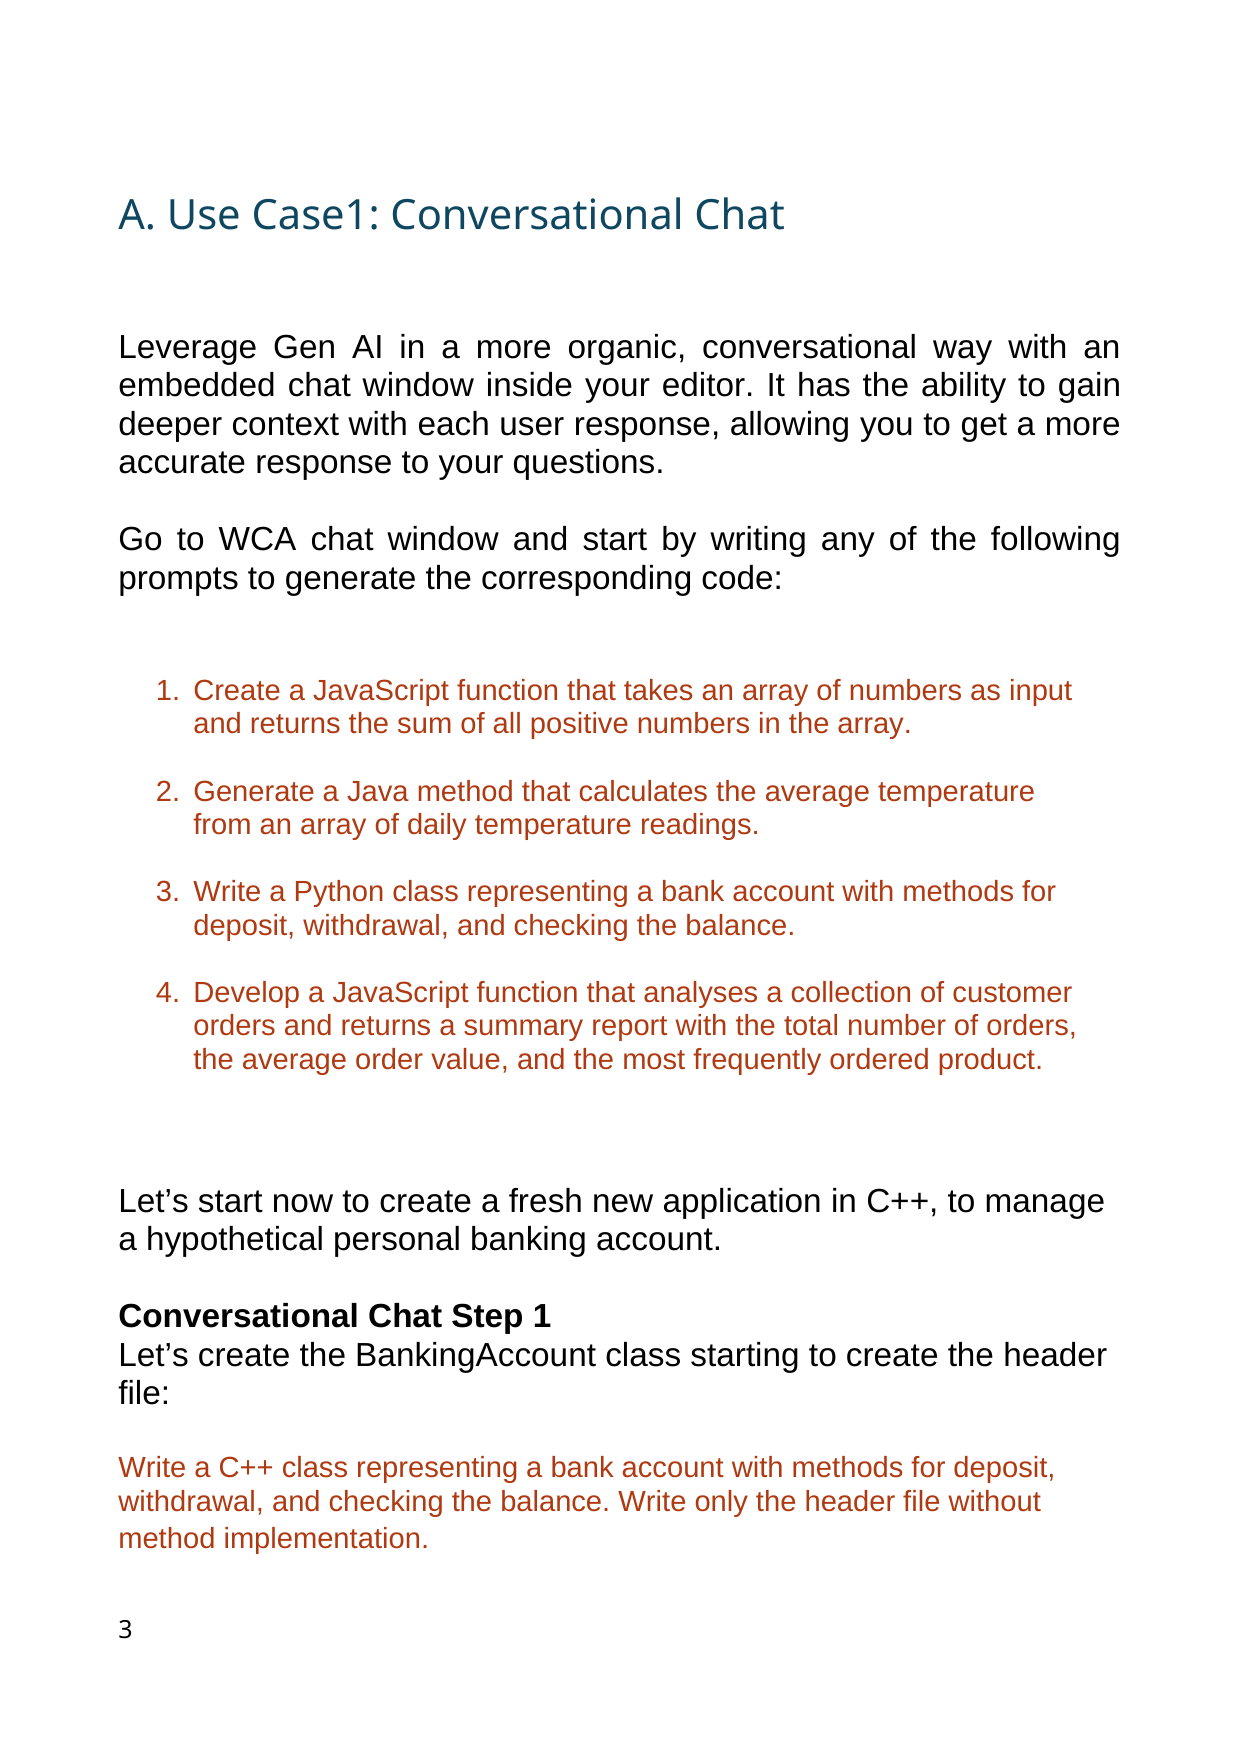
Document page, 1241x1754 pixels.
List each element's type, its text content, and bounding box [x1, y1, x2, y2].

list Create a JavaScript function that takes an array of numbers as input [156, 673, 1122, 707]
text Go to WCA chat window and start by writing any of the following prompts to generate the corresponding code: [118, 519, 1122, 596]
list Generate a Java method that calculates the average temperature [156, 774, 1122, 807]
list the average order value, and the most frequently ordered product. [193, 1042, 1122, 1076]
text Write a C++ class representing a bank account with methods for deposit, withdrawal, and checking the balance. Write only the header file without method implementation. [118, 1450, 1122, 1556]
text Conversational Chat Step 1 [118, 1296, 1122, 1335]
list deposit, withdrawal, and checking the balance. [193, 908, 1122, 941]
list Develop a JavaScript function that analyses a collection of customer [156, 975, 1122, 1008]
list from an array of daily temperature readings. [193, 807, 1122, 841]
text Leverage Gen AI in a more organic, conversational way with an embedded chat window inside your editor. It has the ability to gain deeper context with each user response, allowing you to get a more accurate response to your questions. [118, 327, 1122, 481]
list and returns the sum of all positive numbers in the array. [193, 707, 1122, 740]
text Let’s create the BankingAccount class starting to create the header file: [118, 1335, 1122, 1412]
list Write a Python class representing a bank account with methods for [156, 874, 1122, 908]
text Let’s start now to create a fresh new application in C++, to manage a hypothetical personal banking account. [118, 1181, 1122, 1258]
subtitle A. Use Case1: Conversational Chat [118, 185, 1122, 242]
list orders and returns a summary report with the total number of orders, [193, 1008, 1122, 1042]
